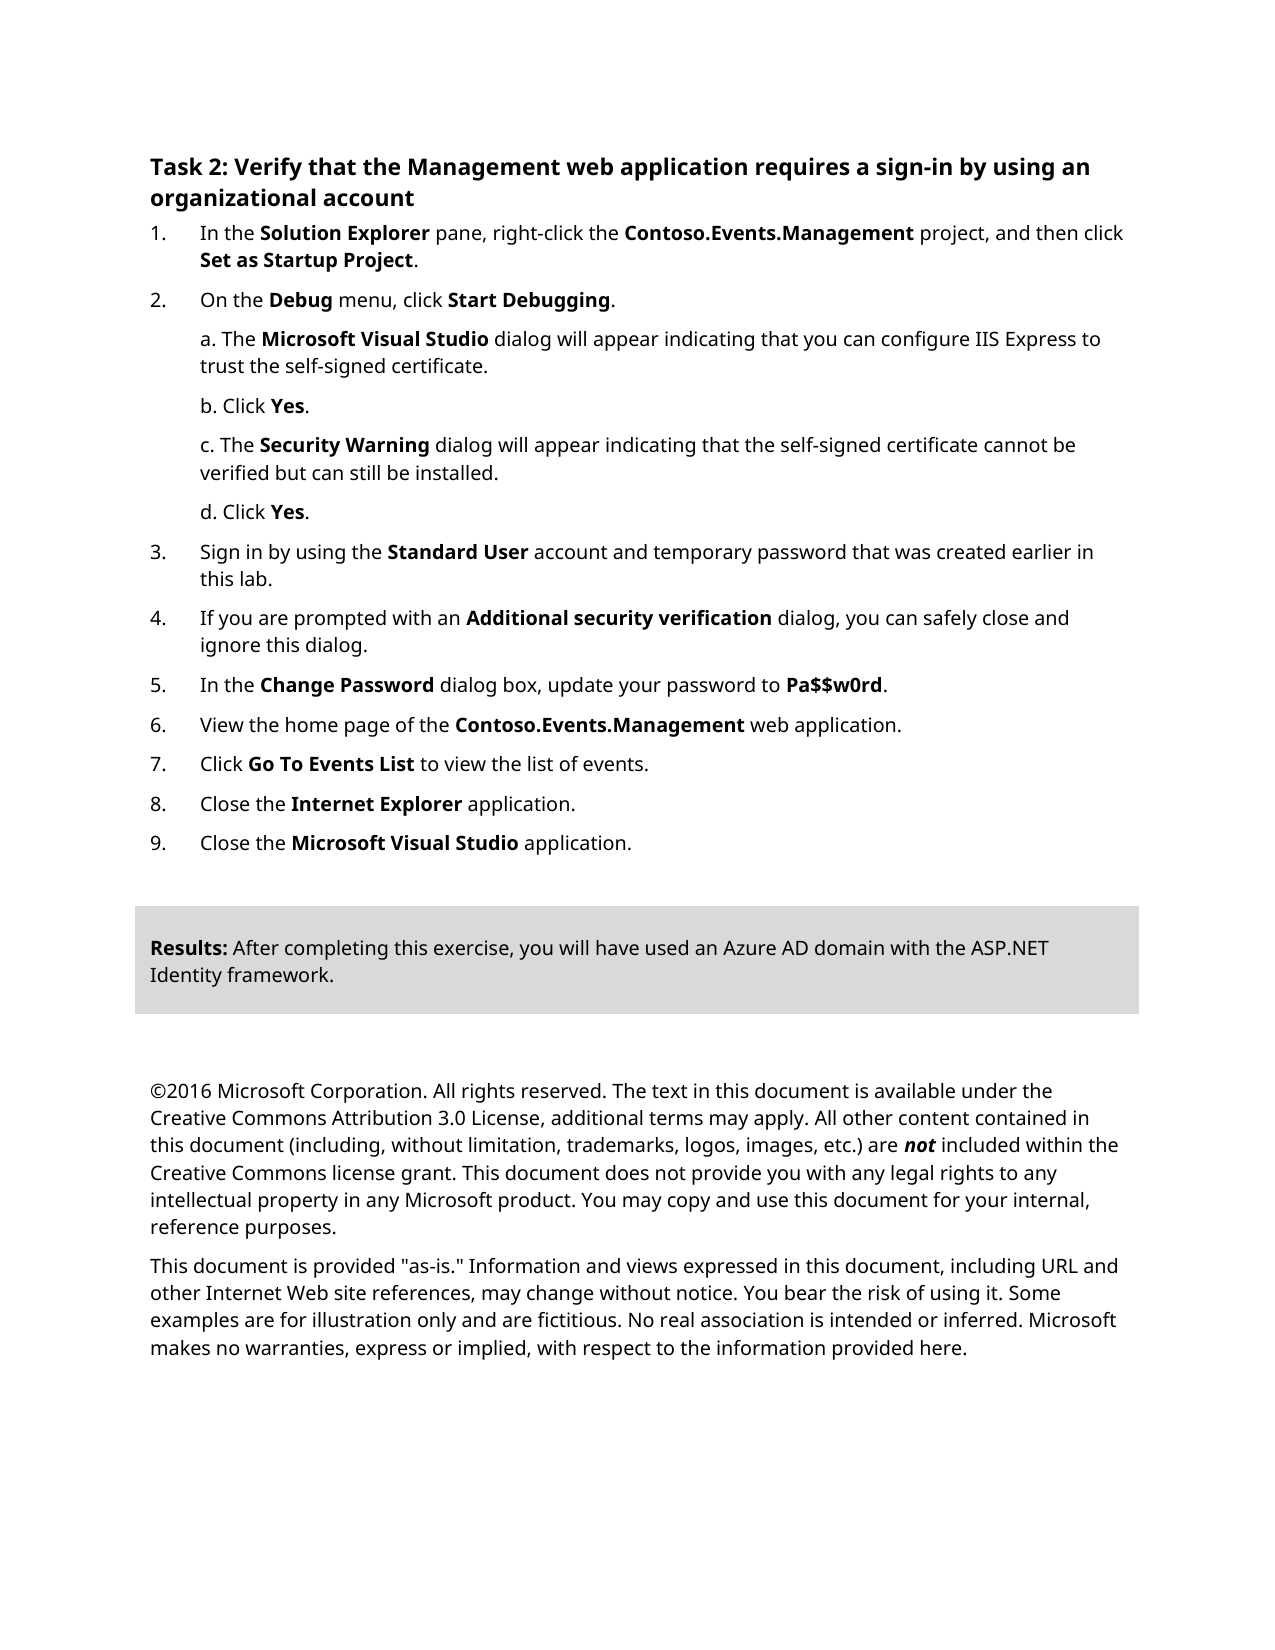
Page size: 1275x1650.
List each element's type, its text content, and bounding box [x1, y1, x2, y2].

text This document is provided "as-is." Information and views expressed in this document, including URL and other Internet Web site references, may change without notice. You bear the risk of using it. Some examples are for illustration only and are fictitious. No real association is intended or inferred. Microsoft makes no warranties, express or implied, with respect to the information provided here. [150, 1252, 1125, 1360]
list If you are prompted with an Additional security verification dialog, you can safely close and ignore this dialog. [150, 604, 1125, 658]
list View the home page of the Contoso.Events.Management web application. [150, 710, 1125, 737]
list Close the Microsoft Visual Studio application. [150, 829, 1125, 856]
list c. The Security Warning dialog will appear indicating that the self-signed certificate cannot be verified but can still be installed. [150, 431, 1125, 485]
list On the Debug menu, click Start Debugging. [150, 285, 1125, 312]
text Results: After completing this exercise, you will have used an Azure AD domain with the ASP.NET Identity framework. [142, 913, 1133, 1008]
list In the Change Password dialog box, update your password to Pa$$w0rd. [150, 671, 1125, 698]
list Sign in by using the Standard User account and temporary password that was created earlier in this lab. [150, 537, 1125, 592]
list In the Solution Explorer pane, right-click the Contoso.Events.Management project, and then click Set as Startup Project. [150, 219, 1125, 273]
list Click Go To Events List to view the list of events. [150, 750, 1125, 777]
list d. Click Yes. [150, 498, 1125, 525]
list a. The Microsoft Visual Studio dialog will appear indicating that you can configure IIS Express to trust the self-signed certificate. [150, 325, 1125, 379]
subtitle Task 2: Verify that the Management web application requires a sign-in by using an organizational account [150, 150, 1125, 212]
list Close the Internet Explorer application. [150, 789, 1125, 817]
list b. Click Yes. [150, 392, 1125, 419]
text ©2016 Microsoft Corporation. All rights reserved. The text in this document is available under the Creative Commons Attribution 3.0 License, additional terms may apply. All other content contained in this document (including, without limitation, trademarks, logos, images, etc.) are not included within the Creative Commons license grant. This document does not provide you with any legal rights to any intellectual property in any Microsoft product. You may copy and use this document for your internal, reference purposes. [150, 1077, 1125, 1239]
